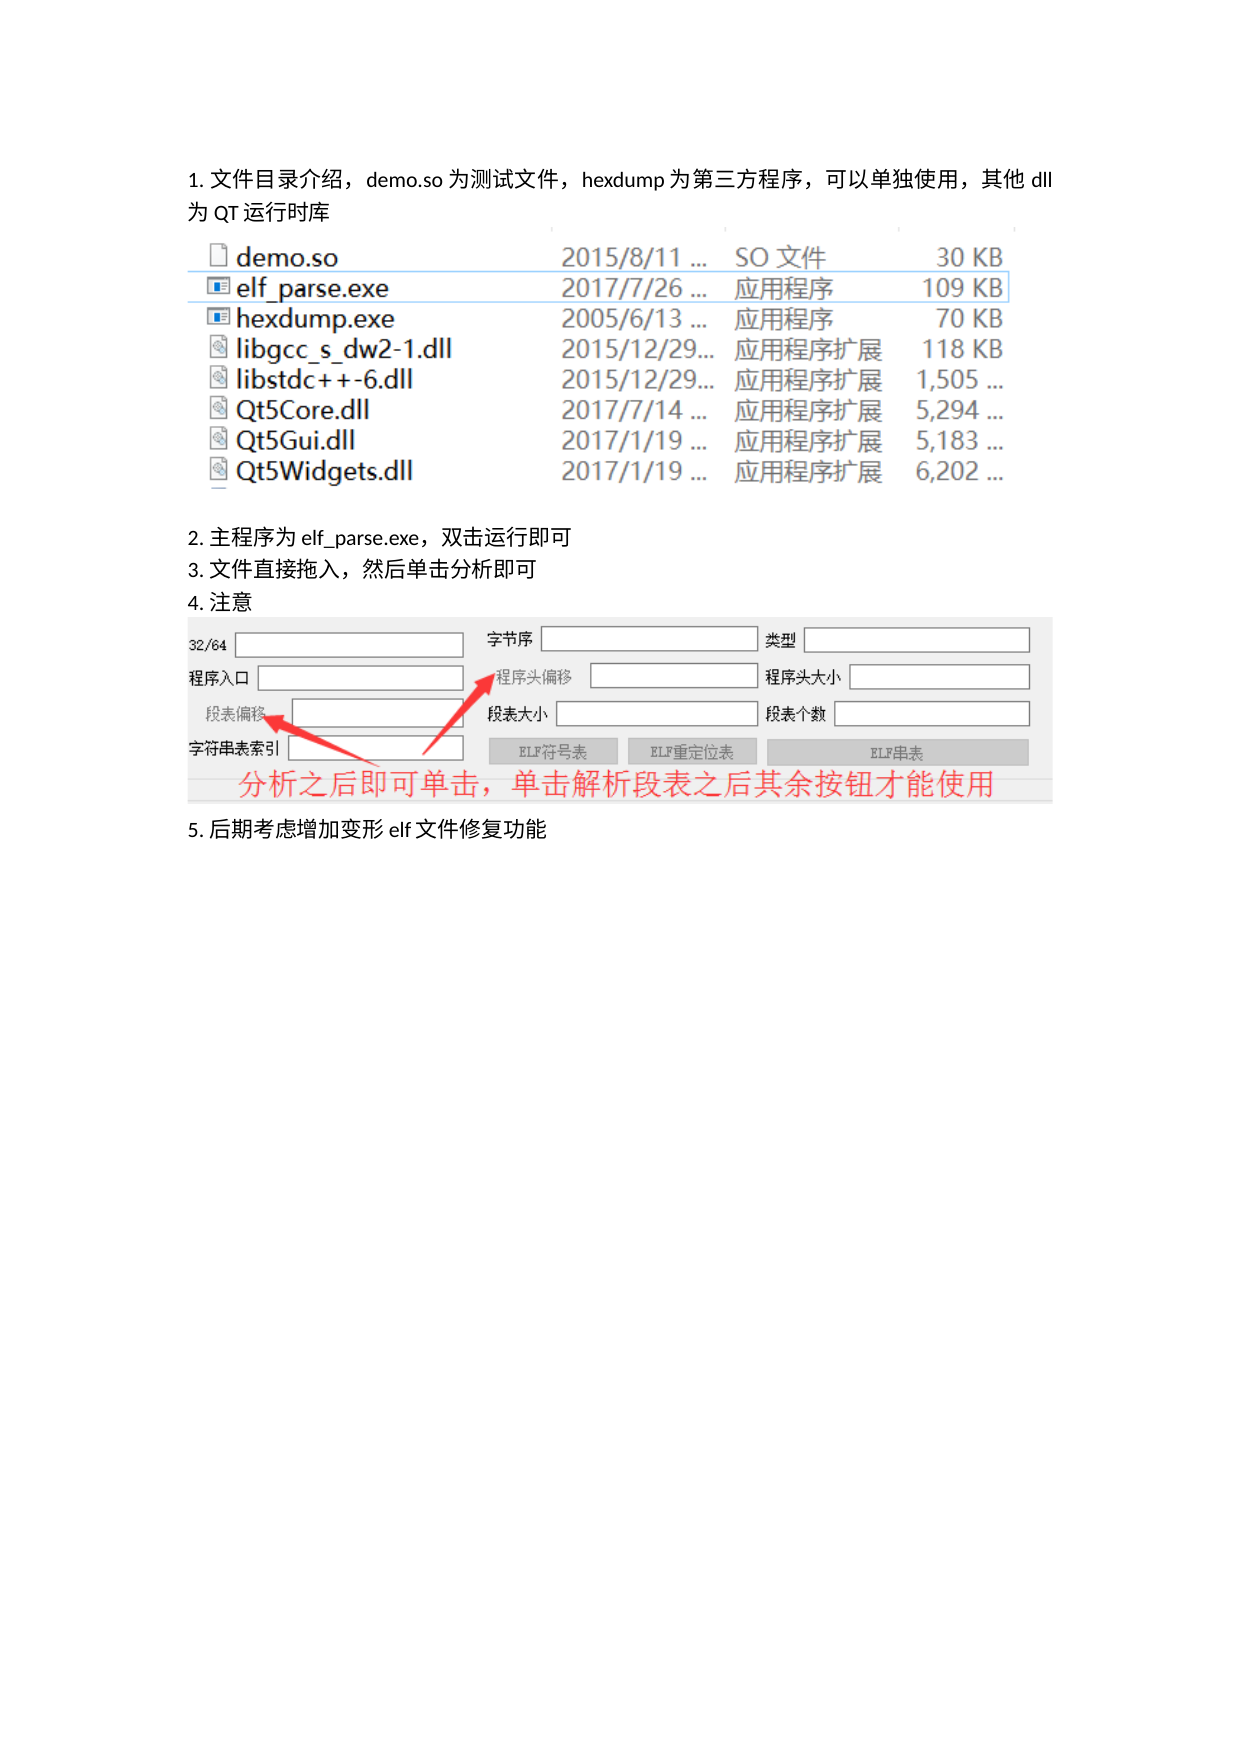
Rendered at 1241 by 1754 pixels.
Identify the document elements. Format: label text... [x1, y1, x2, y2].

picture [187, 227, 1053, 489]
text 4. 注意 [187, 584, 1053, 617]
text 1. 文件目录介绍，demo.so为测试文件，hexdump为第三方程序，可以单独使用，其他dll为QT运行时库 [187, 162, 1053, 227]
text 2. 主程序为elf_parse.exe，双击运行即可 [187, 519, 1053, 552]
text 3. 文件直接拖入，然后单击分析即可 [187, 552, 1053, 584]
text 5. 后期考虑增加变形elf文件修复功能 [187, 812, 1053, 844]
picture [187, 617, 1053, 804]
